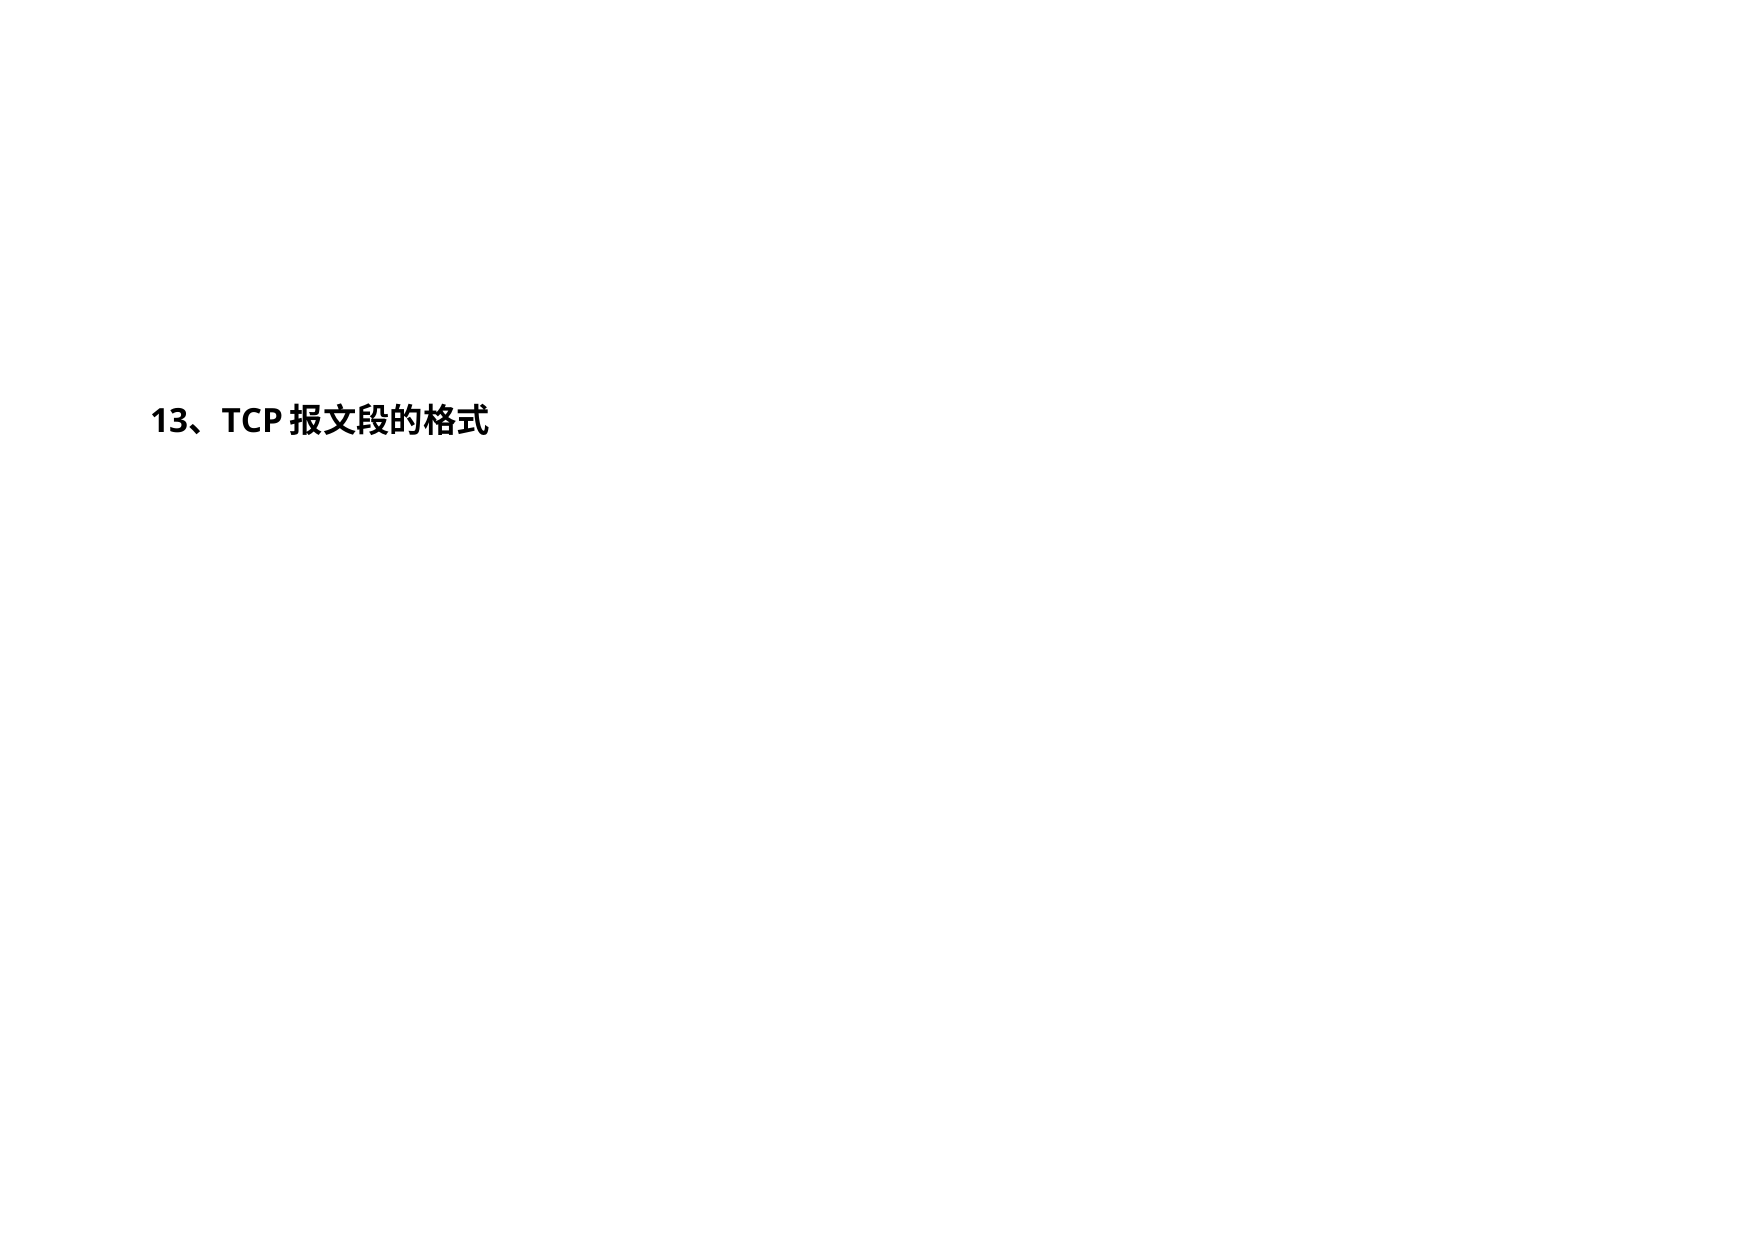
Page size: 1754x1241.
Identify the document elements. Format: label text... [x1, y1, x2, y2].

text 13、TCP报文段的格式 [150, 386, 1604, 451]
